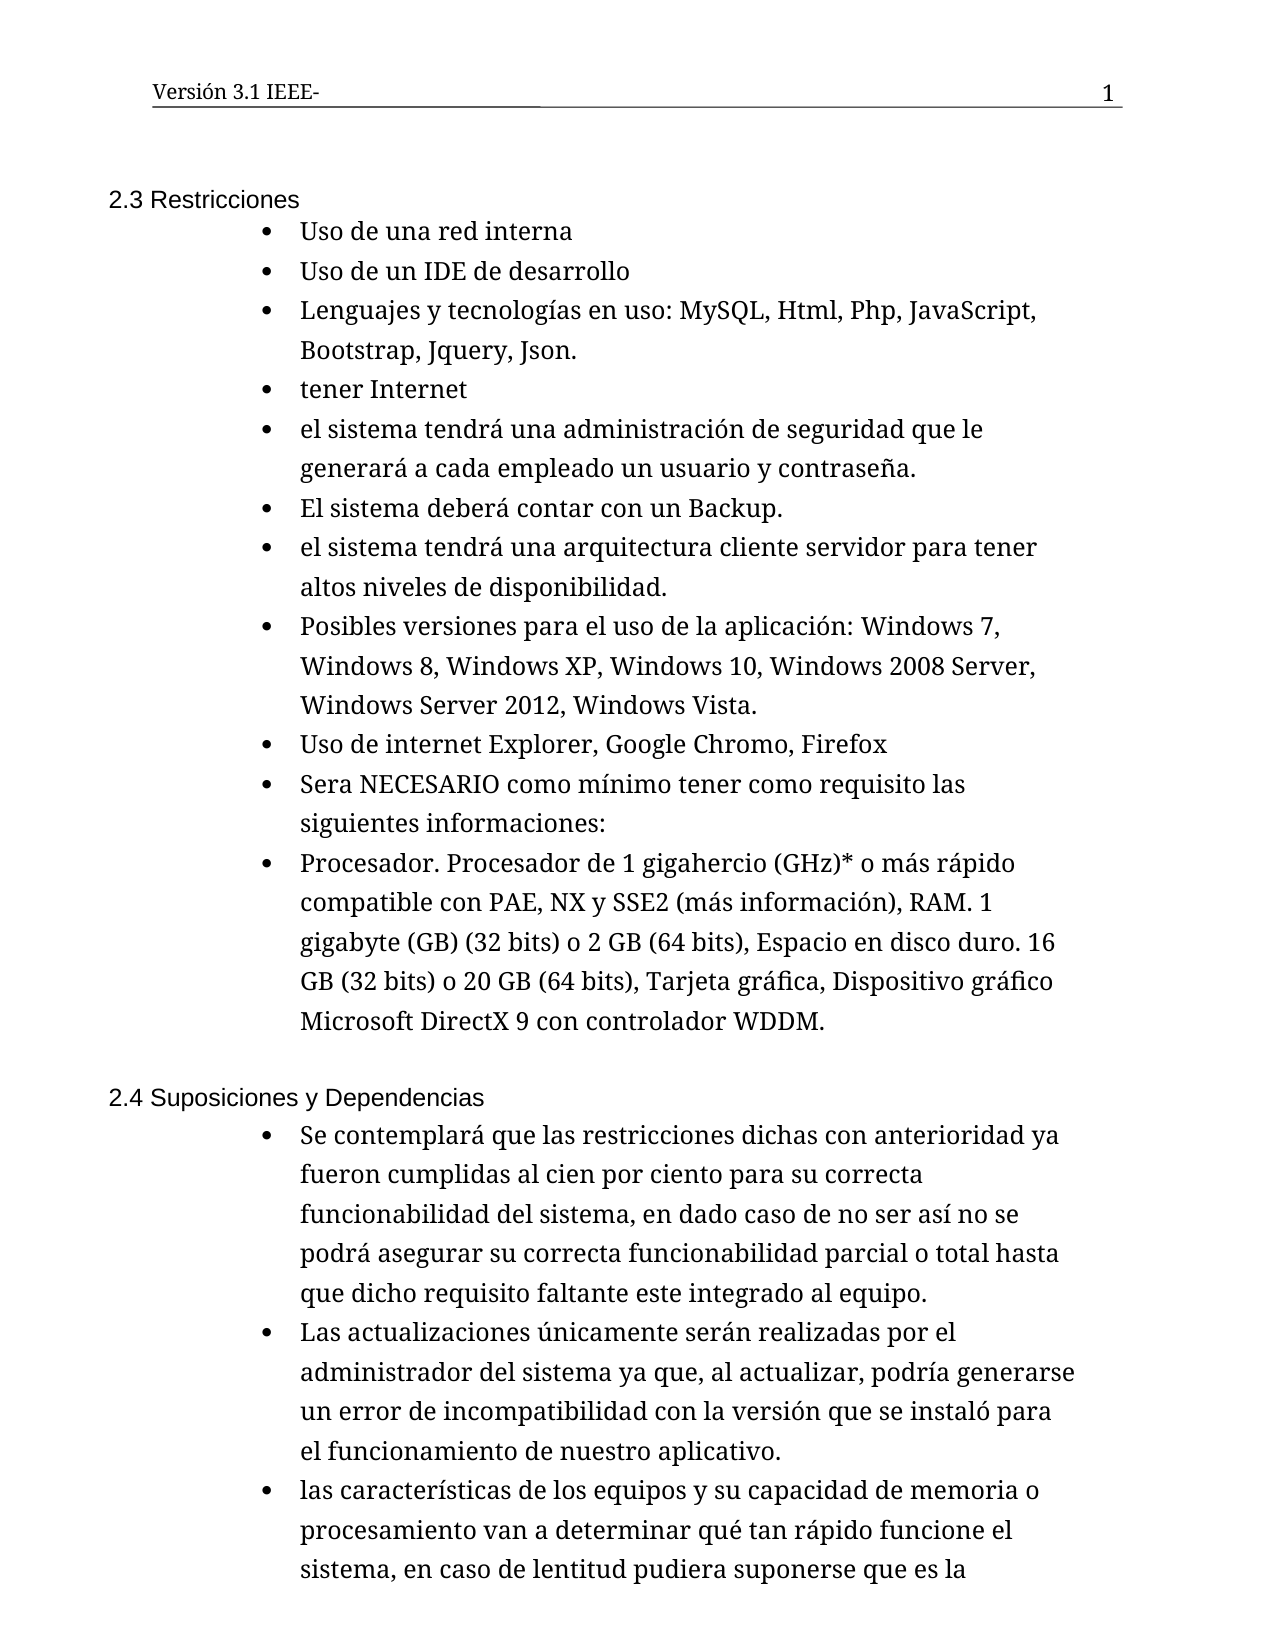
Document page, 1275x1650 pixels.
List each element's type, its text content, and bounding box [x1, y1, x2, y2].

list Las actualizaciones únicamente serán realizadas por el administrador del sistema ya que, al actualizar, podría generarse un error de incompatibilidad con la versión que se instaló para el funcionamiento de nuestro aplicativo. [262, 1315, 1077, 1467]
list el sistema tendrá una arquitectura cliente servidor para tener altos niveles de disponibilidad. [262, 530, 1077, 603]
text 2.3 Restricciones [108, 185, 1275, 214]
list El sistema deberá contar con un Backup. [262, 490, 1077, 524]
list Lenguajes y tecnologías en uso: MySQL, Html, Php, JavaScript, Bootstrap, Jquery, Json. [262, 293, 1077, 366]
list Sera NECESARIO como mínimo tener como requisito las siguientes informaciones: [262, 767, 1077, 840]
list el sistema tendrá una administración de seguridad que le generará a cada empleado un usuario y contraseña. [262, 411, 1077, 485]
list tener Internet [262, 372, 1077, 406]
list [262, 1473, 1077, 1586]
list Uso de un IDE de desarrollo [262, 253, 1077, 287]
list Uso de internet Explorer, Google Chromo, Firefox [262, 727, 1077, 761]
list Procesador. Procesador de 1 gigahercio (GHz)* o más rápido compatible con PAE, NX y SSE2 (más información), RAM. 1 gigabyte (GB) (32 bits) o 2 GB (64 bits), Espacio en disco duro. 16 GB (32 bits) o 20 GB (64 bits), Tarjeta gráfica, Dispositivo gráfico Microsoft DirectX 9 con controlador WDDM. [262, 846, 1077, 1038]
text 2.4 Suposiciones y Dependencias [108, 1082, 1275, 1111]
list Uso de una red interna [262, 214, 1077, 248]
list Se contemplará que las restricciones dichas con anterioridad ya fueron cumplidas al cien por ciento para su correcta funcionabilidad del sistema, en dado caso de no ser así no se podrá asegurar su correcta funcionabilidad parcial o total hasta que dicho requisito faltante este integrado al equipo. [262, 1117, 1077, 1309]
list Posibles versiones para el uso de la aplicación: Windows 7, Windows 8, Windows XP, Windows 10, Windows 2008 Server, Windows Server 2012, Windows Vista. [262, 609, 1077, 722]
